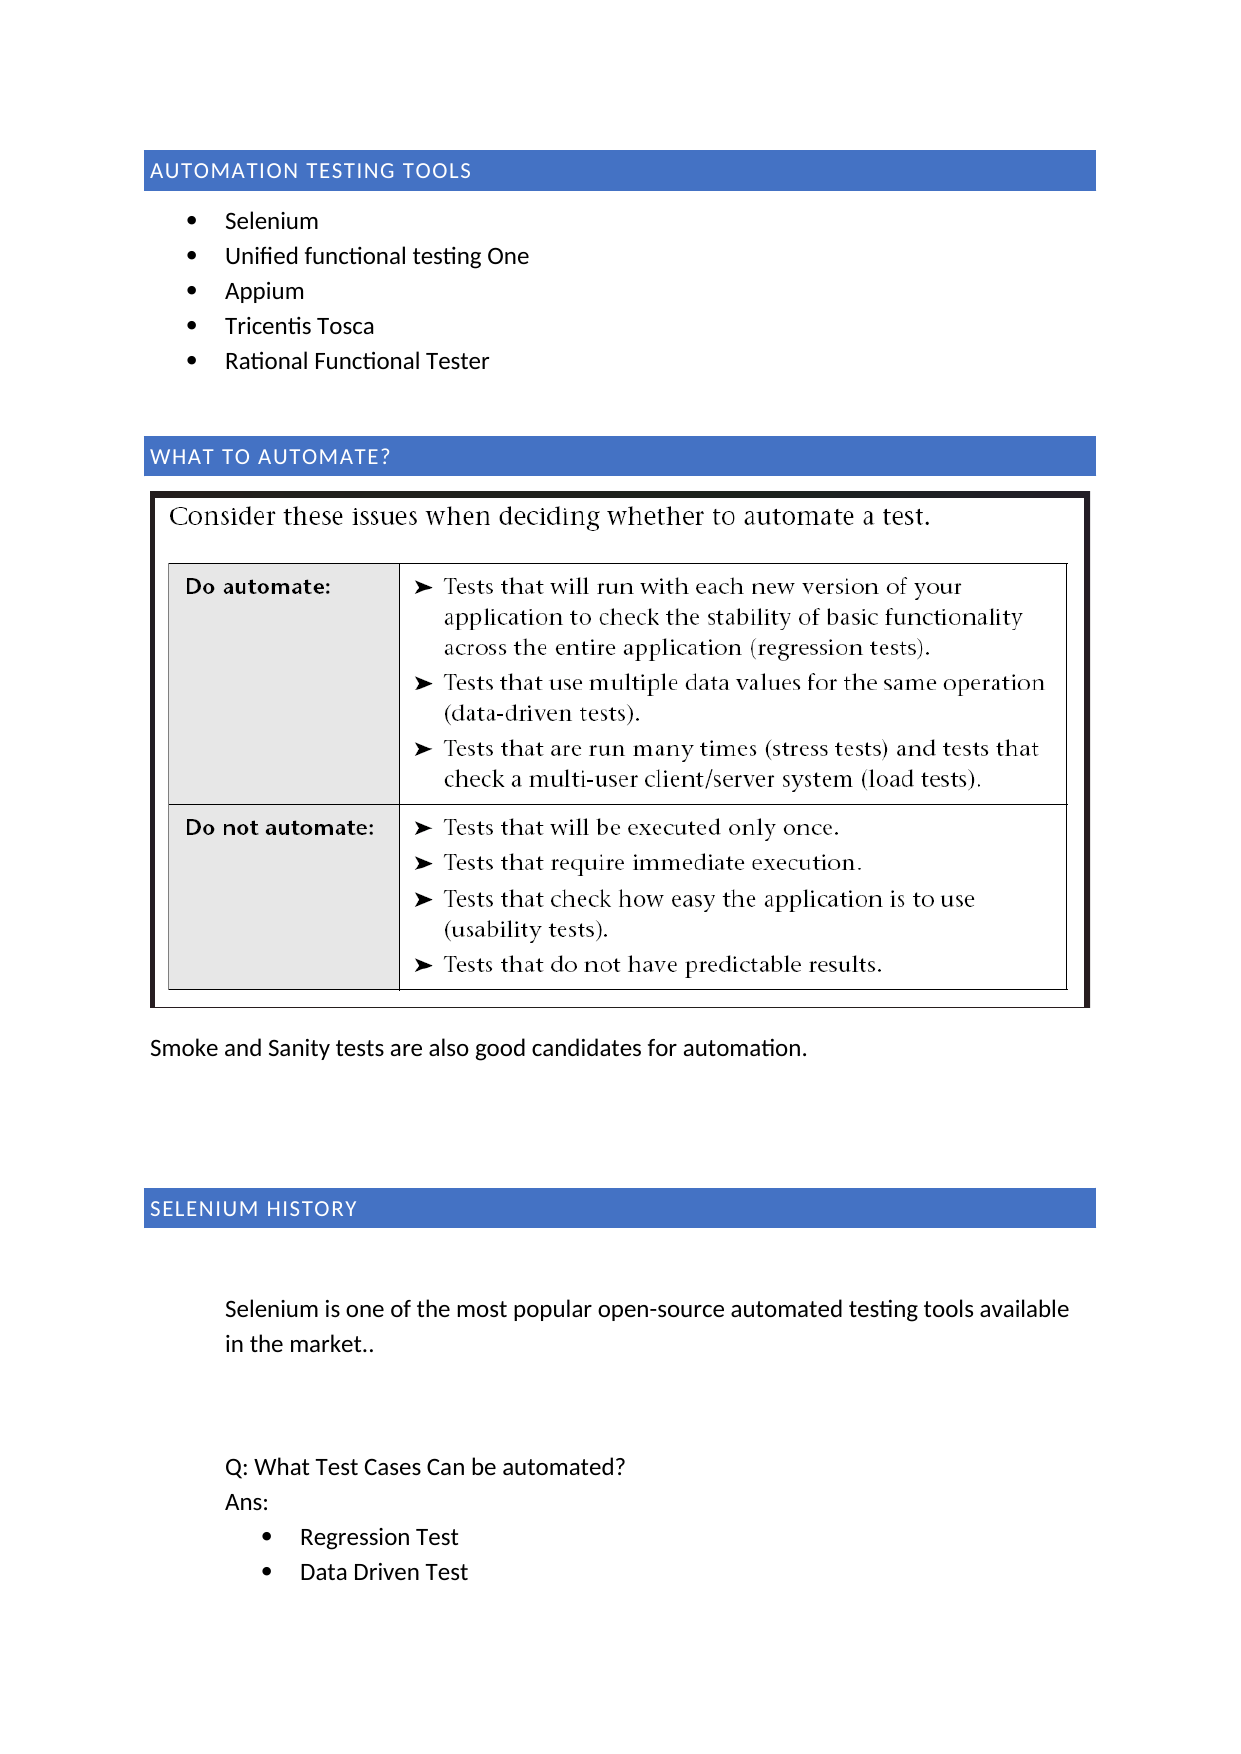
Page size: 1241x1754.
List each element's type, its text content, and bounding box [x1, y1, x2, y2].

list Unified functional testing One [187, 240, 1090, 271]
list Appium [187, 275, 1090, 306]
list Q: What Test Cases Can be automated? [225, 1451, 1090, 1482]
list Tricentis Tosca [187, 310, 1090, 341]
text Smoke and Sanity tests are also good candidates for automation. [150, 1032, 1090, 1062]
list Data Driven Test [262, 1556, 1090, 1587]
list Selenium [187, 205, 1090, 236]
subtitle Selenium history [150, 1194, 1090, 1222]
list Rational Functional Tester [187, 345, 1090, 376]
list Selenium is one of the most popular open-source automated testing tools available in the market.. [225, 1293, 1090, 1358]
list Ans: [225, 1486, 1090, 1517]
subtitle Automation testing tools [150, 156, 1090, 184]
subtitle What to automate? [150, 442, 1090, 470]
picture [150, 491, 1091, 1008]
list Regression Test [262, 1521, 1090, 1552]
